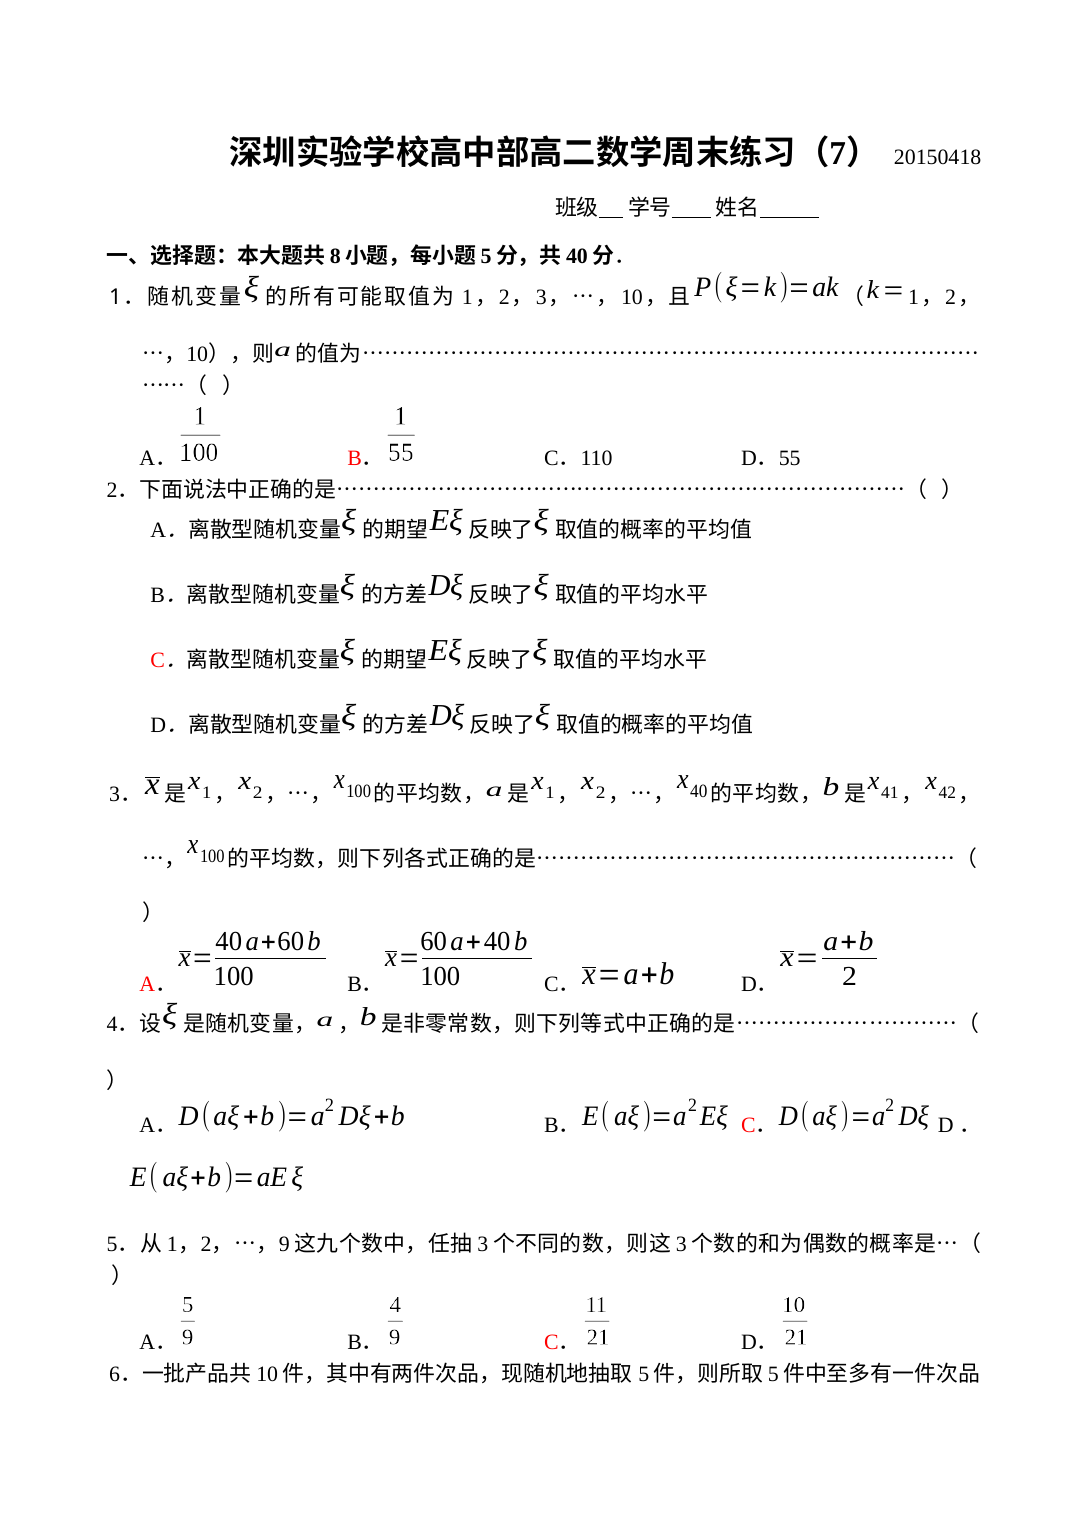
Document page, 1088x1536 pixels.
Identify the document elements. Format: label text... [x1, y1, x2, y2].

text A． B． C．110 D．55 [128, 400, 981, 472]
text 3．是，，…，的平均数，是，，…，的平均数，是，，…，的平均数，则下列各式正确的是…………………………………………………（ ） [109, 764, 981, 927]
text 5．从1，2，…，9这九个数中，任抽3个不同的数，则这3个数的和为偶数的概率是…（ ） [106, 1225, 981, 1290]
text 2．下面说法中正确的是……………………………………………………………………（ ） [106, 472, 981, 504]
text A． B． C． D． [128, 1290, 981, 1355]
text A． B． C． D． [128, 1095, 981, 1225]
text C．离散型随机变量的期望反映了取值的平均水平 [106, 634, 981, 699]
text 深圳实验学校高中部高二数学周末练习（7） 20150418 [106, 118, 981, 183]
text 4．设是随机变量，，是非零常数，则下列等式中正确的是…………………………（ ） [106, 998, 981, 1095]
text 1．随机变量的所有可能取值为1，2，3，…，10，且（1，2，…，10），则的值为………………………………………………………………………………（ ） [109, 270, 981, 400]
text A． B． C． D． [128, 927, 981, 998]
text B．离散型随机变量的方差反映了取值的平均水平 [106, 569, 981, 634]
text 班级 学号 姓名 [106, 189, 981, 222]
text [109, 1355, 981, 1388]
text 一、选择题：本大题共8小题，每小题5分，共40分． [106, 238, 981, 270]
text A．离散型随机变量的期望反映了取值的概率的平均值 [106, 504, 981, 569]
text D．离散型随机变量的方差反映了取值的概率的平均值 [106, 699, 981, 764]
